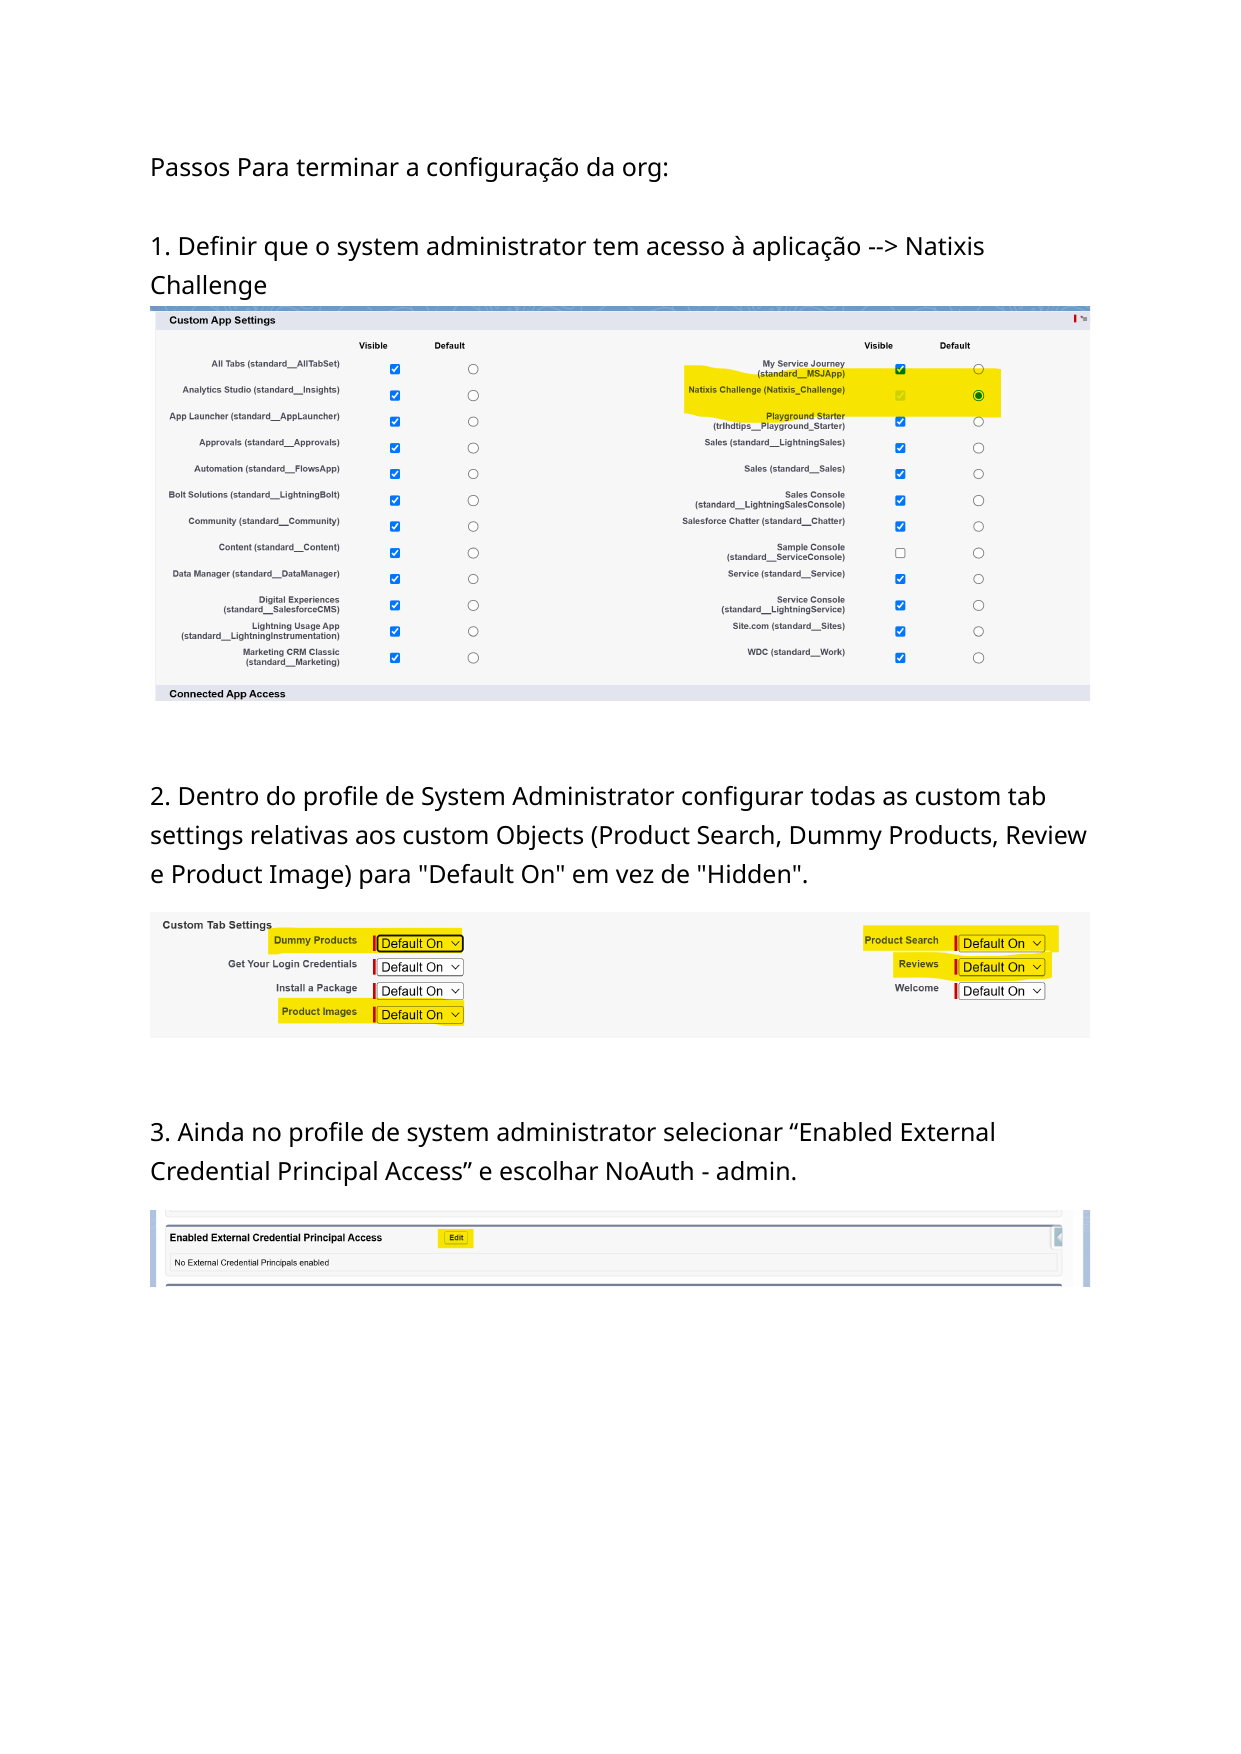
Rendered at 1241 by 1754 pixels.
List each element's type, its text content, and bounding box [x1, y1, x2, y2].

text 3. Ainda no profile de system administrator selecionar “Enabled External Credential Principal Access” e escolhar NoAuth - admin. [150, 1115, 1090, 1188]
picture [150, 912, 1091, 1038]
text 2. Dentro do profile de System Administrator configurar todas as custom tab settings relativas aos custom Objects (Product Search, Dummy Products, Review e Product Image) para "Default On" em vez de "Hidden". [150, 779, 1090, 891]
picture [150, 306, 1091, 701]
picture [150, 1210, 1091, 1287]
text Passos Para terminar a configuração da org: 1. Definir que o system administrator tem acesso à aplicação --> Natixis Challenge [150, 150, 1090, 306]
